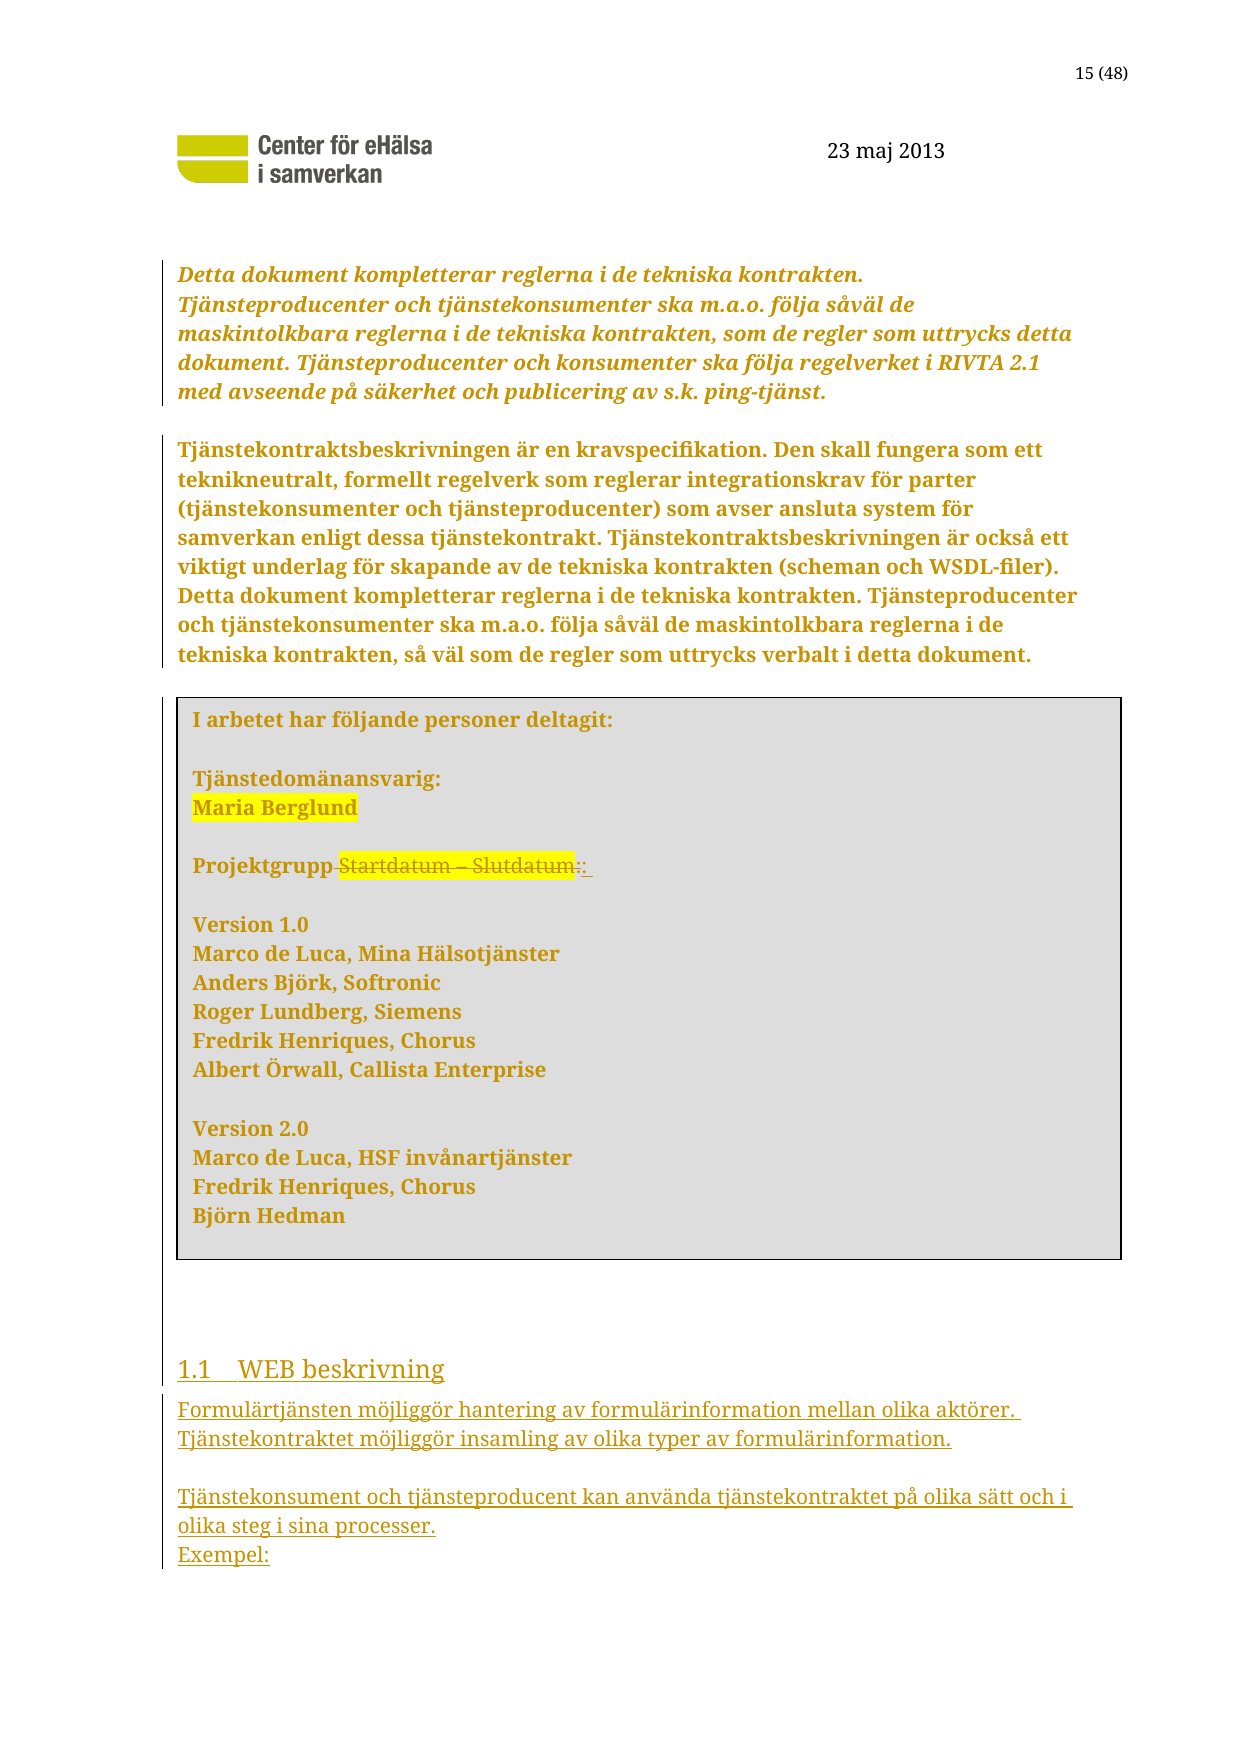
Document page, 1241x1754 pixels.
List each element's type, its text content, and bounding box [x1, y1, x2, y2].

text Detta dokument kompletterar reglerna i de tekniska kontrakten. Tjänsteproducenter och tjänstekonsumenter ska m.a.o. följa såväl de maskintolkbara reglerna i de tekniska kontrakten, så väl som de regler som uttrycks verbalt i detta dokument. [177, 581, 1081, 668]
picture [177, 135, 432, 183]
text Tjänstekontraktsbeskrivningen är en kravspecifikation. Den skall fungera som ett teknikneutralt, formellt regelverk som reglerar integrationskrav för parter (tjänstekonsumenter och tjänsteproducenter) som avser ansluta system för samverkan enligt dessa tjänstekontrakt. Tjänstekontraktsbeskrivningen är också ett viktigt underlag för skapande av de tekniska kontrakten (scheman och WSDL-filer). [177, 435, 1081, 581]
text Detta dokument kompletterar reglerna i de tekniska kontrakten. Tjänsteproducenter och tjänstekonsumenter ska m.a.o. följa såväl de maskintolkbara reglerna i de tekniska kontrakten, som de regler som uttrycks detta dokument. Tjänsteproducenter och konsumenter ska följa regelverket i RIVTA 2.1 med avseende på säkerhet och publicering av s.k. ping-tjänst. [177, 260, 1081, 406]
